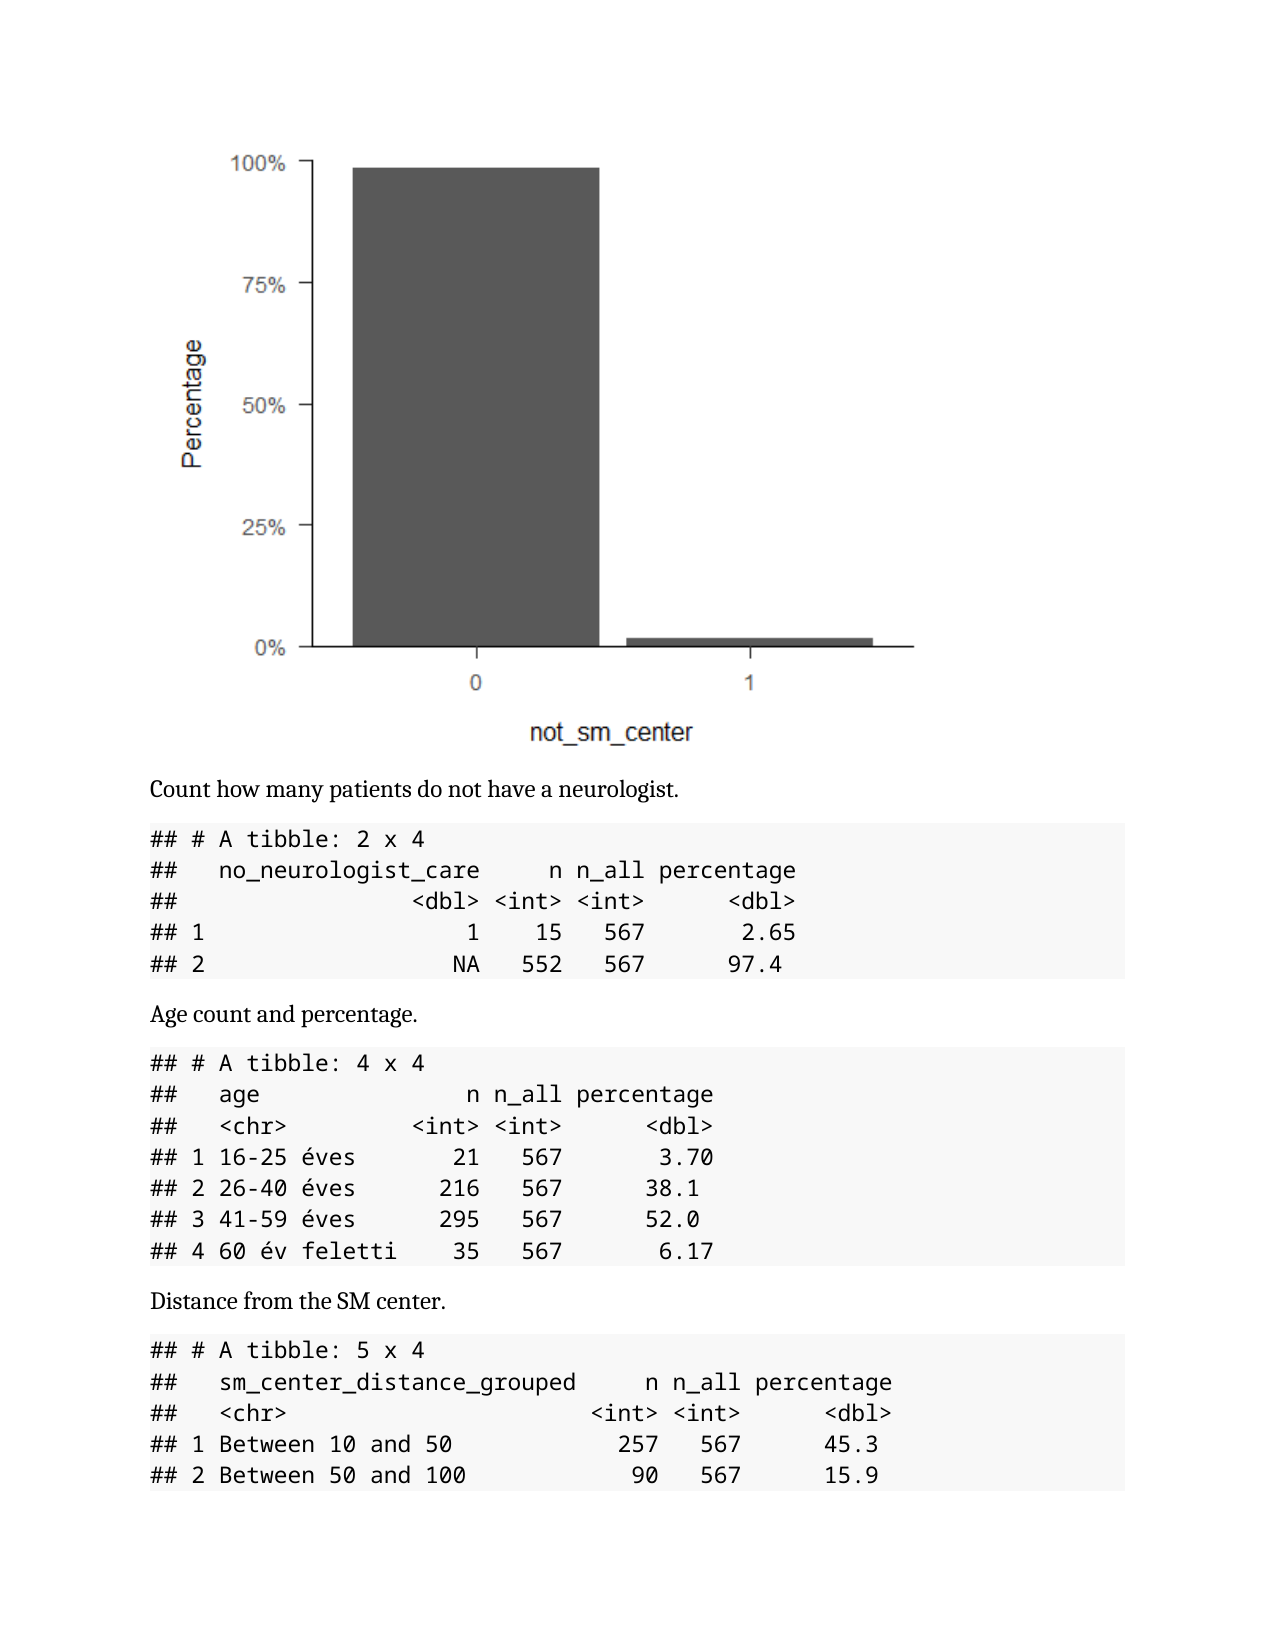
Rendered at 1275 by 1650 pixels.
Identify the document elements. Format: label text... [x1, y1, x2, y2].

text ## # A tibble: 4 x 4 ## age n n_all percentage ## <chr> <int> <int> <dbl> ## 1 16-25 éves 21 567 3.70 ## 2 26-40 éves 216 567 38.1 ## 3 41-59 éves 295 567 52.0 ## 4 60 év feletti 35 567 6.17 [150, 1047, 1125, 1266]
text ## # A tibble: 2 x 4 ## no_neurologist_care n n_all percentage ## <dbl> <int> <int> <dbl> ## 1 1 15 567 2.65 ## 2 NA 552 567 97.4 [150, 823, 1125, 979]
picture [168, 150, 927, 757]
text Age count and percentage. [150, 1000, 1125, 1028]
text Distance from the SM center. [150, 1287, 1125, 1316]
text Count how many patients do not have a neurologist. [150, 775, 1125, 804]
